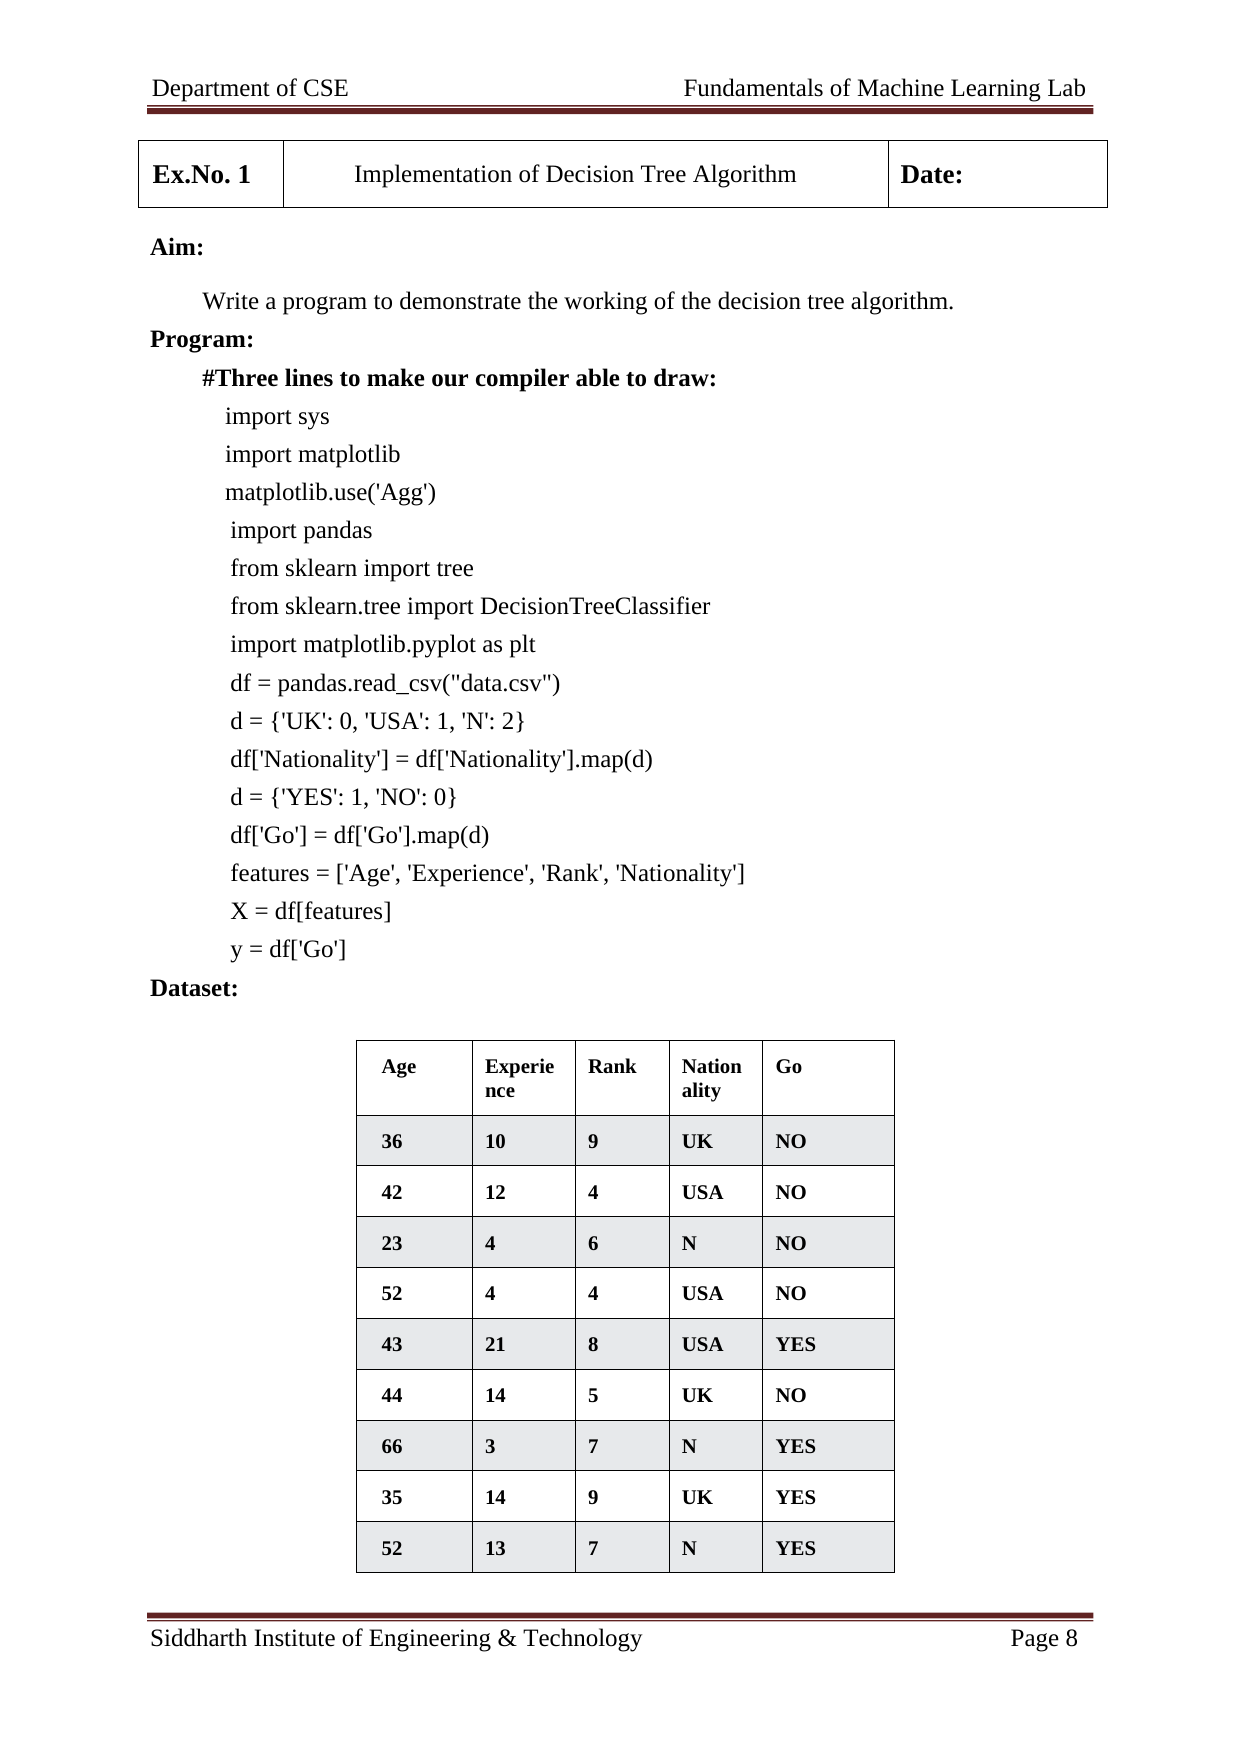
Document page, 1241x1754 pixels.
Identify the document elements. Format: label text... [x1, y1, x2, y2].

table_cell 52 [357, 1522, 472, 1572]
table_cell NO [763, 1217, 894, 1267]
table_cell UK [670, 1370, 762, 1419]
table_cell 52 [357, 1268, 472, 1318]
subtitle matplotlib.use('Agg') [173, 477, 1123, 506]
table_cell USA [670, 1319, 762, 1369]
subtitle #Three lines to make our compiler able to draw: [150, 363, 1123, 391]
table_cell 9 [576, 1471, 669, 1521]
table_header Ex.No. 1 [139, 141, 283, 207]
table_header Date: [889, 141, 1107, 207]
subtitle import matplotlib.pyplot as plt [230, 629, 1123, 658]
table_cell 5 [576, 1370, 669, 1419]
table_cell 12 [473, 1166, 575, 1216]
table_cell 3 [473, 1421, 575, 1470]
table_cell YES [763, 1471, 894, 1521]
table_cell 13 [473, 1522, 575, 1572]
table_cell N [670, 1217, 762, 1267]
table_cell 4 [576, 1166, 669, 1216]
table_cell NO [763, 1370, 894, 1419]
table_cell YES [763, 1319, 894, 1369]
table_cell 66 [357, 1421, 472, 1470]
subtitle d = {'YES': 1, 'NO': 0} [230, 782, 1123, 811]
table_cell USA [670, 1268, 762, 1318]
subtitle df['Nationality'] = df['Nationality'].map(d) [230, 744, 1123, 773]
table_cell N [670, 1421, 762, 1470]
subtitle df['Go'] = df['Go'].map(d) [230, 820, 1123, 849]
subtitle X = df[features] [230, 896, 1123, 925]
table_cell 14 [473, 1370, 575, 1419]
subtitle d = {'UK': 0, 'USA': 1, 'N': 2} [230, 706, 1123, 734]
table_cell 9 [576, 1116, 669, 1165]
subtitle import pandas [230, 515, 1123, 544]
subtitle Dataset: [150, 973, 1123, 1001]
table_cell 43 [357, 1319, 472, 1369]
table_cell 42 [357, 1166, 472, 1216]
table_cell YES [763, 1421, 894, 1470]
subtitle Program: [150, 324, 1123, 353]
table_cell NO [763, 1268, 894, 1318]
table_cell 8 [576, 1319, 669, 1369]
table_cell UK [670, 1116, 762, 1165]
table_cell 44 [357, 1370, 472, 1419]
table_cell 4 [473, 1217, 575, 1267]
subtitle y = df['Go'] [230, 934, 1123, 963]
subtitle from sklearn import tree [230, 553, 1123, 582]
table_header Rank [576, 1041, 669, 1114]
table_cell 7 [576, 1522, 669, 1572]
table_cell 4 [473, 1268, 575, 1318]
table_header Implementation of Decision Tree Algorithm [284, 141, 888, 207]
subtitle df = pandas.read_csv("data.csv") [230, 668, 1123, 696]
table_header Age [357, 1041, 472, 1114]
table_cell 14 [473, 1471, 575, 1521]
text Write a program to demonstrate the working of the decision tree algorithm. [202, 286, 1123, 315]
table_cell 6 [576, 1217, 669, 1267]
table_cell 35 [357, 1471, 472, 1521]
table_cell N [670, 1522, 762, 1572]
table_header Experience [473, 1041, 575, 1114]
table_cell NO [763, 1116, 894, 1165]
table_cell NO [763, 1166, 894, 1216]
table_cell 4 [576, 1268, 669, 1318]
subtitle import matplotlib [173, 439, 1123, 468]
table_cell 21 [473, 1319, 575, 1369]
table_cell USA [670, 1166, 762, 1216]
subtitle from sklearn.tree import DecisionTreeClassifier [230, 591, 1123, 620]
subtitle import sys [225, 401, 1123, 429]
subtitle Aim: [150, 232, 1123, 261]
table_cell 7 [576, 1421, 669, 1470]
table_header Nationality [670, 1041, 762, 1114]
table_cell 10 [473, 1116, 575, 1165]
table_cell 23 [357, 1217, 472, 1267]
subtitle features = ['Age', 'Experience', 'Rank', 'Nationality'] [230, 858, 1123, 887]
table_cell YES [763, 1522, 894, 1572]
table_header Go [763, 1041, 894, 1114]
table_cell UK [670, 1471, 762, 1521]
table_cell 36 [357, 1116, 472, 1165]
